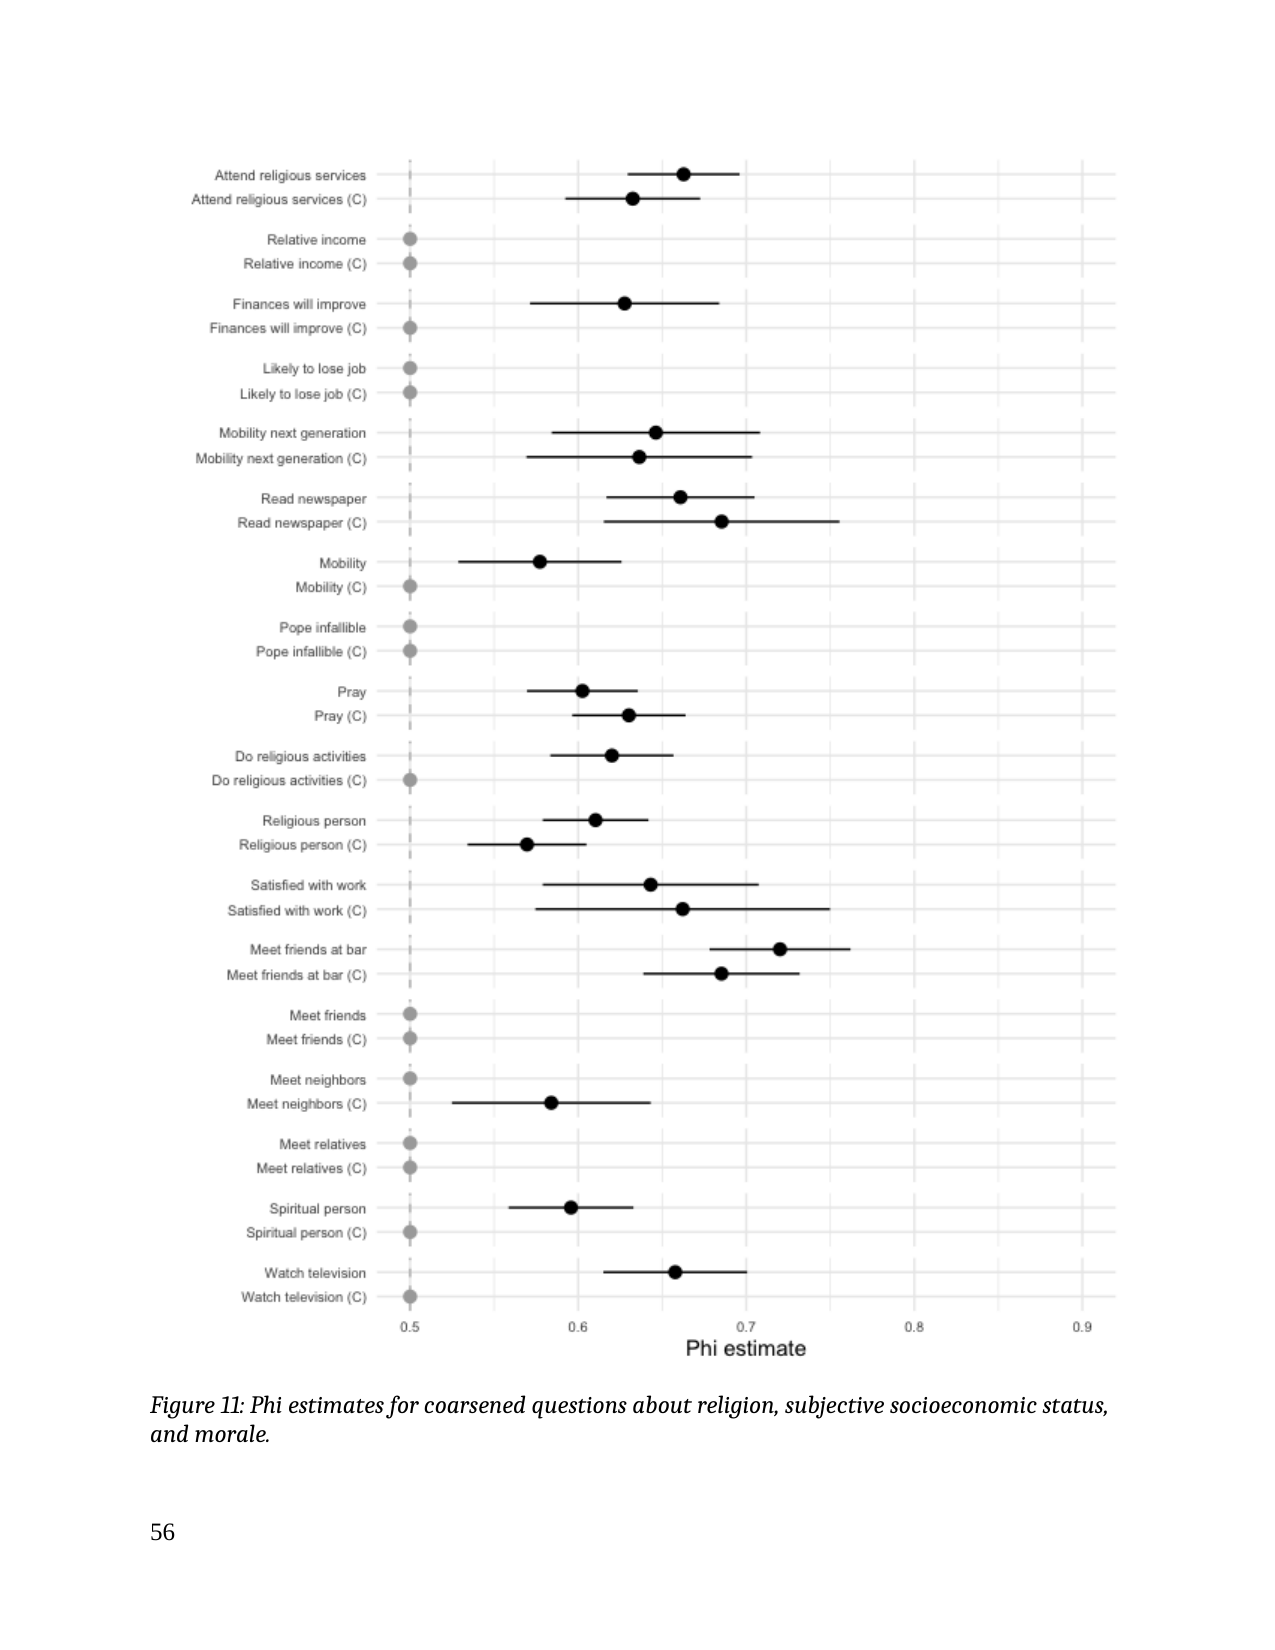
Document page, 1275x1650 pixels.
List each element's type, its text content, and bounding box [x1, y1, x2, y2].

picture [150, 150, 1125, 1371]
text Figure 11: Phi estimates for coarsened questions about religion, subjective socioeconomic status, and morale. [150, 1391, 1125, 1448]
